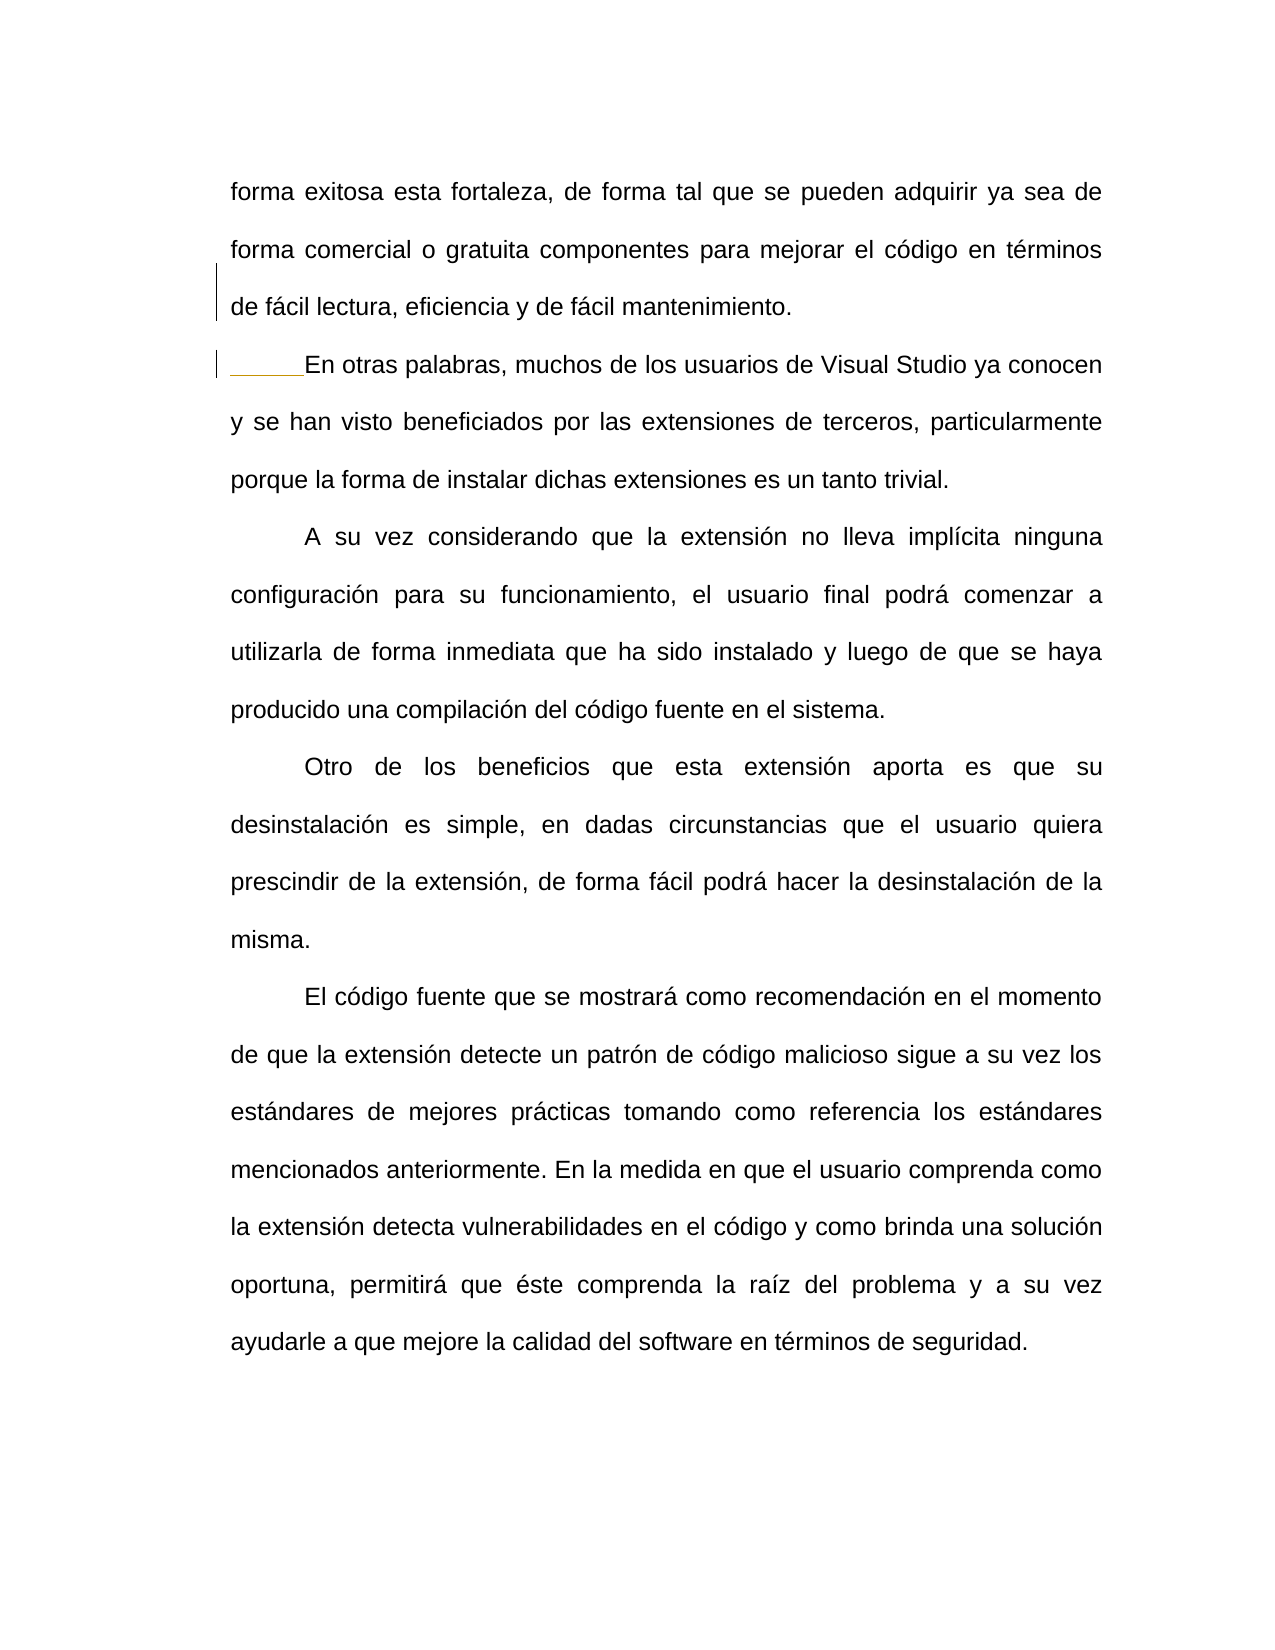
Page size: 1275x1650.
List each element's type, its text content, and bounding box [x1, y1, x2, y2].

text Otro de los beneficios que esta extensión aporta es que su desinstalación es simple, en dadas circunstancias que el usuario quiera prescindir de la extensión, de forma fácil podrá hacer la desinstalación de la misma. [230, 752, 1104, 953]
text A su vez considerando que la extensión no lleva implícita ninguna configuración para su funcionamiento, el usuario final podrá comenzar a utilizarla de forma inmediata que ha sido instalado y luego de que se haya producido una compilación del código fuente en el sistema. [230, 522, 1104, 723]
text En otras palabras, muchos de los usuarios de Visual Studio ya conocen y se han visto beneficiados por las extensiones de terceros, particularmente porque la forma de instalar dichas extensiones es un tanto trivial. [230, 350, 1104, 493]
text El código fuente que se mostrará como recomendación en el momento de que la extensión detecte un patrón de código malicioso sigue a su vez los estándares de mejores prácticas tomando como referencia los estándares mencionados anteriormente. En la medida en que el usuario comprenda como la extensión detecta vulnerabilidades en el código y como brinda una solución oportuna, permitirá que éste comprenda la raíz del problema y a su vez ayudarle a que mejore la calidad del software en términos de seguridad. [230, 982, 1104, 1356]
